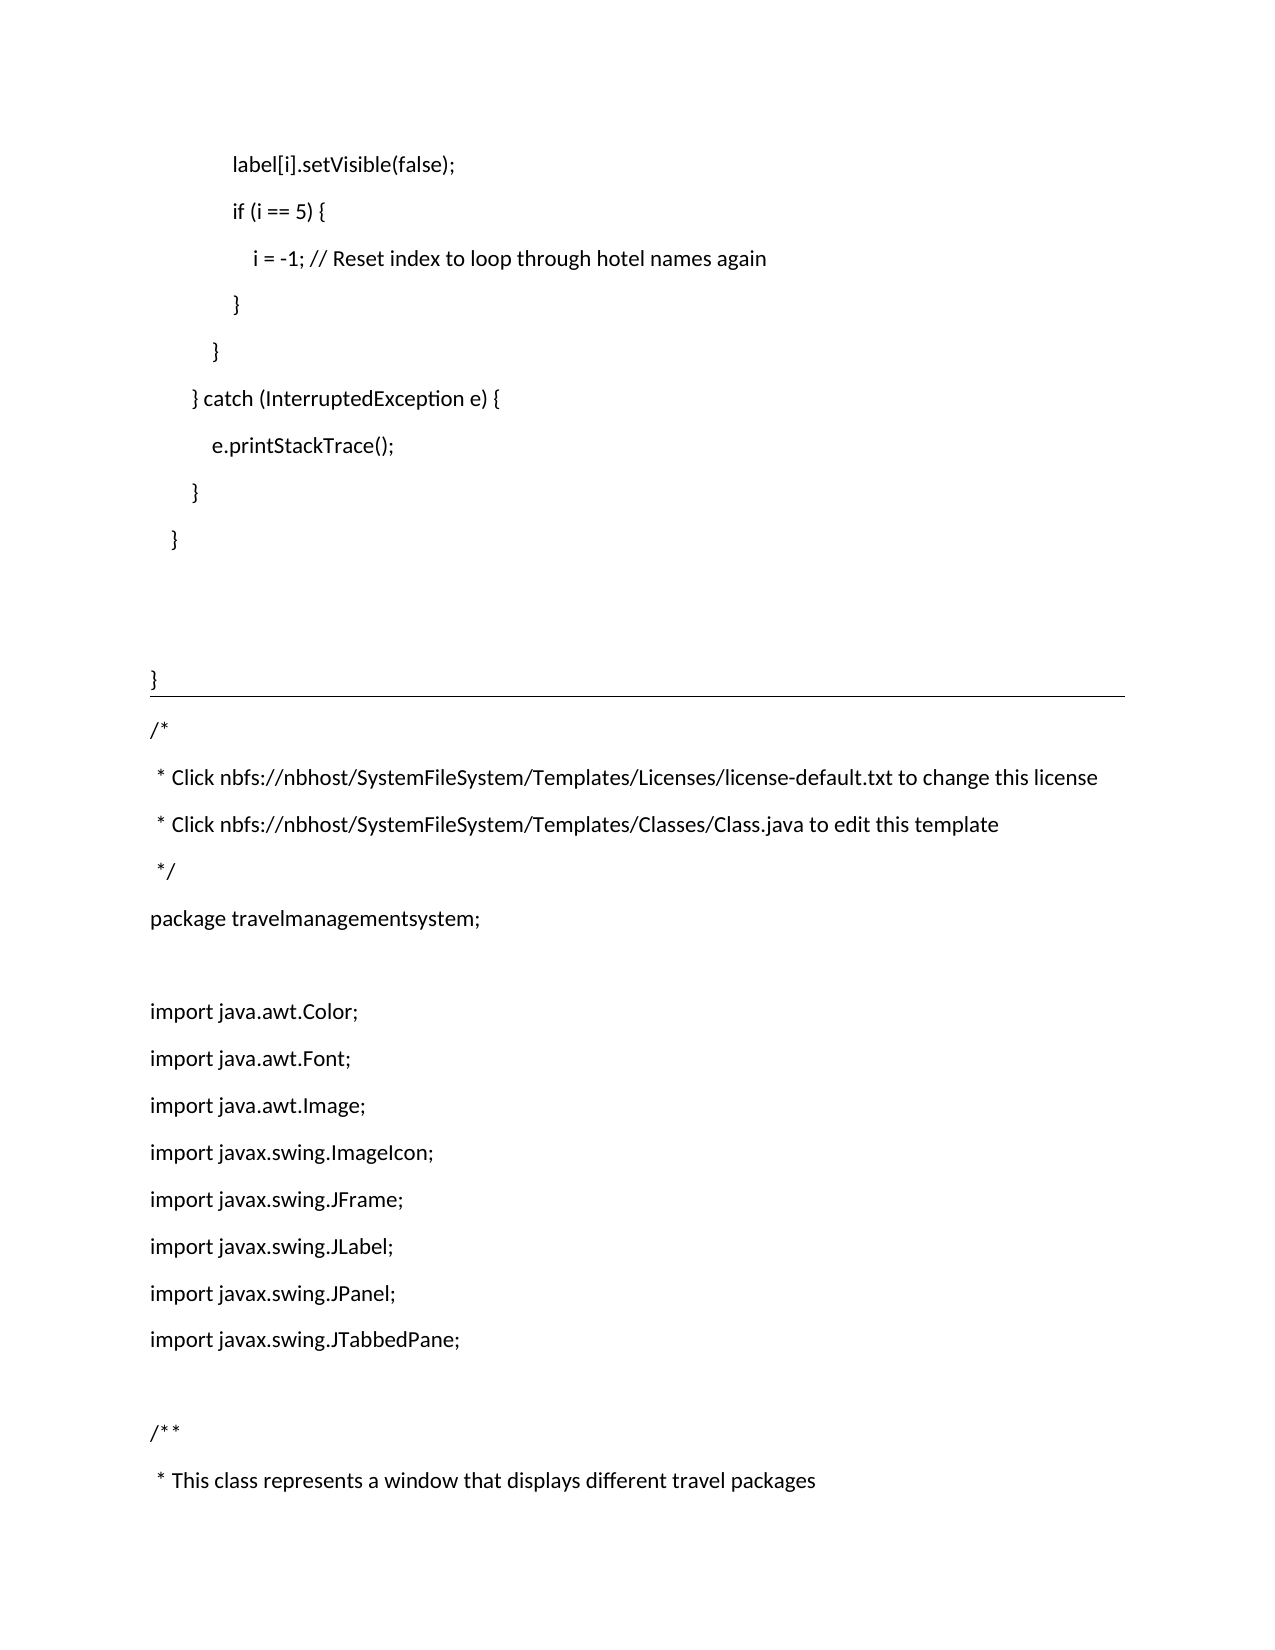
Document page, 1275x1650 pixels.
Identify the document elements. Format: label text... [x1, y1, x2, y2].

text import javax.swing.ImageIcon; [150, 1138, 1125, 1166]
text * This class represents a window that displays different travel packages [150, 1466, 1125, 1494]
text /* [150, 716, 1125, 744]
text import java.awt.Image; [150, 1091, 1125, 1119]
text } [150, 291, 1125, 319]
text } [150, 337, 1125, 366]
text import javax.swing.JFrame; [150, 1185, 1125, 1213]
text import java.awt.Color; [150, 997, 1125, 1025]
text label[i].setVisible(false); [150, 150, 1125, 178]
text package travelmanagementsystem; [150, 904, 1125, 932]
text e.printStackTrace(); [150, 431, 1125, 459]
text import javax.swing.JTabbedPane; [150, 1326, 1125, 1353]
text import java.awt.Font; [150, 1044, 1125, 1072]
text } [150, 478, 1125, 506]
text } [150, 525, 1125, 553]
text import javax.swing.JPanel; [150, 1279, 1125, 1307]
text import javax.swing.JLabel; [150, 1232, 1125, 1260]
text * Click nbfs://nbhost/SystemFileSystem/Templates/Licenses/license-default.txt to change this license [150, 763, 1125, 791]
text /** [150, 1419, 1125, 1447]
text * Click nbfs://nbhost/SystemFileSystem/Templates/Classes/Class.java to edit this template [150, 810, 1125, 838]
text if (i == 5) { [150, 197, 1125, 225]
text } catch (InterruptedException e) { [150, 384, 1125, 412]
text i = -1; // Reset index to loop through hotel names again [150, 244, 1125, 272]
text */ [150, 857, 1125, 885]
text } [150, 666, 1125, 696]
